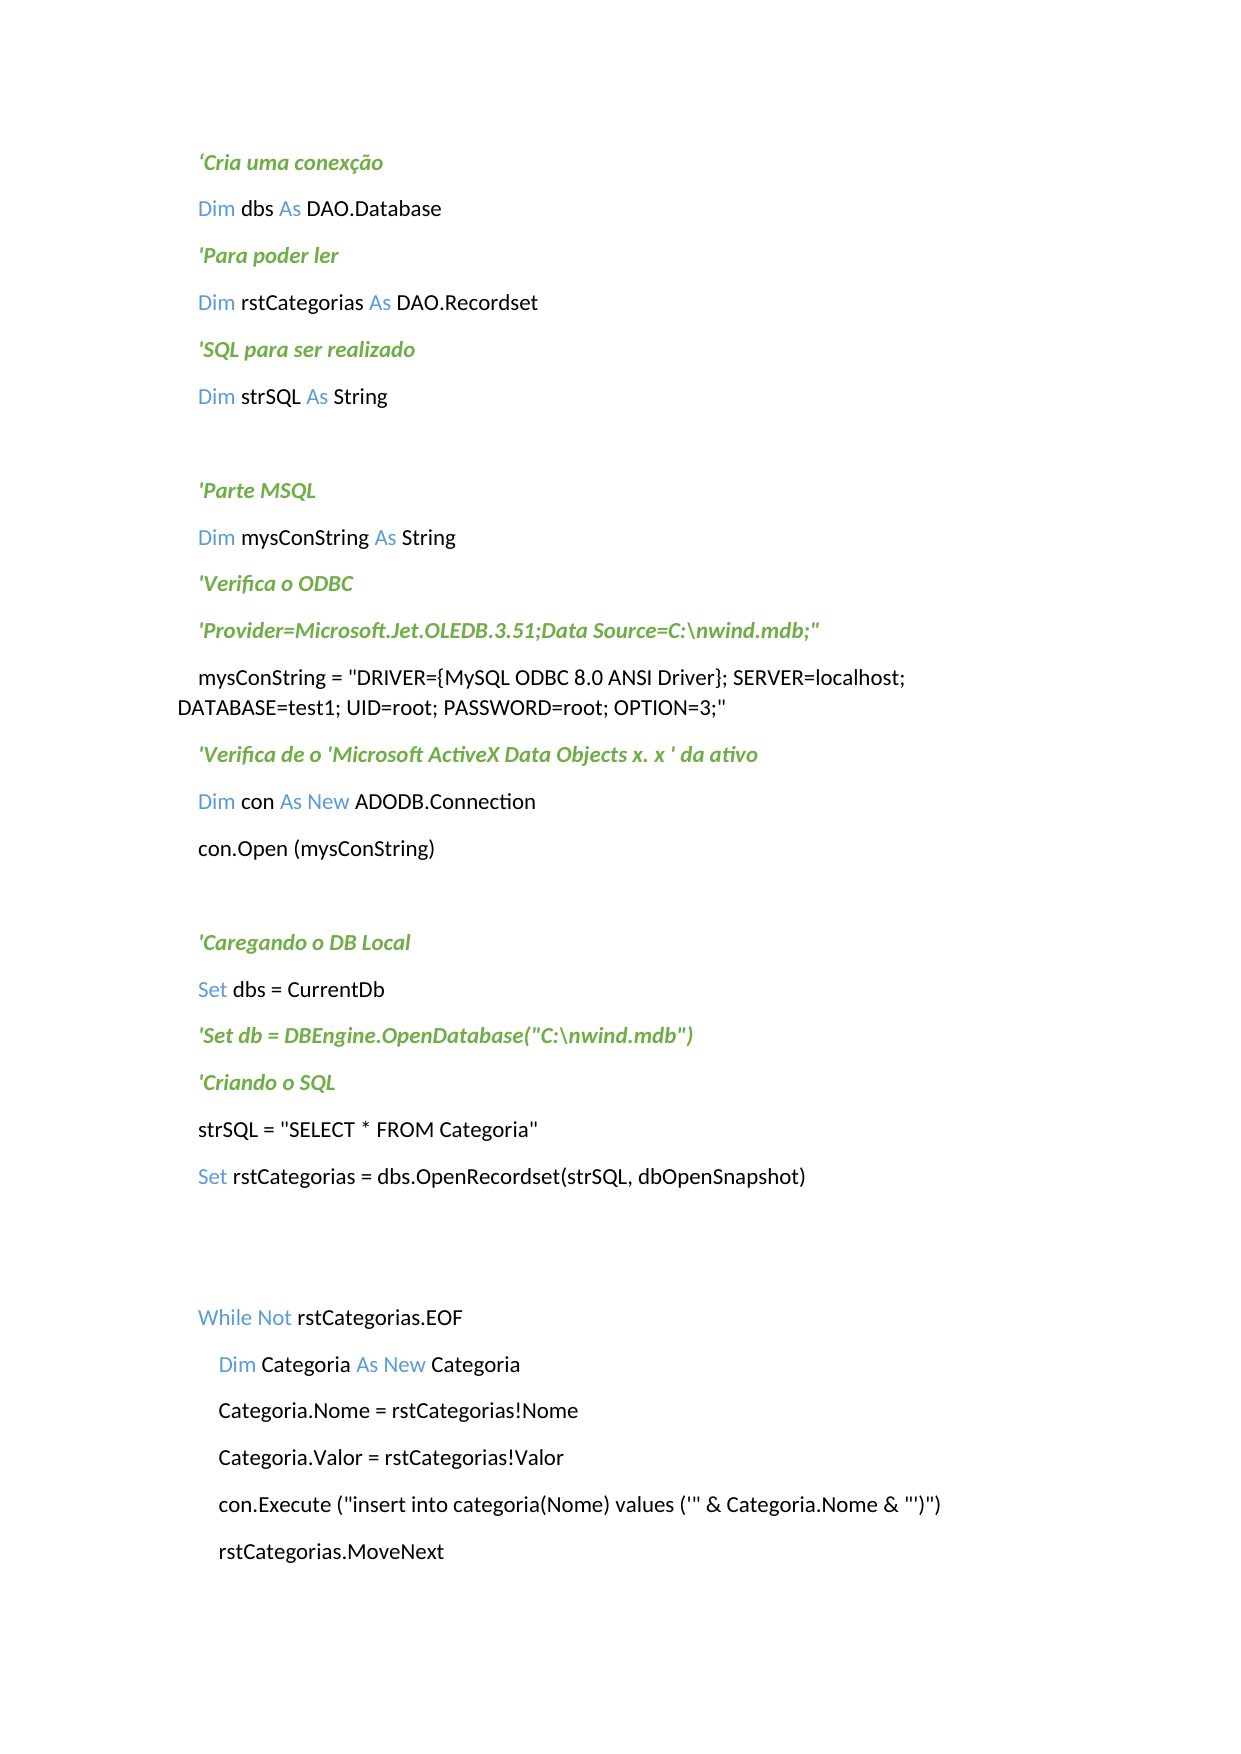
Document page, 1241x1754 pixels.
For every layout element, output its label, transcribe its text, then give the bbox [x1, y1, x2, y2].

text 'Verifica de o 'Microsoft ActiveX Data Objects x. x ' da ativo [177, 740, 1063, 768]
text Dim strSQL As String [177, 382, 1063, 410]
text Categoria.Nome = rstCategorias!Nome [177, 1397, 1063, 1424]
text 'Parte MSQL [177, 476, 1063, 504]
text Set rstCategorias = dbs.OpenRecordset(strSQL, dbOpenSnapshot) [177, 1162, 1063, 1190]
text con.Execute ("insert into categoria(Nome) values ('" & Categoria.Nome & "')") [177, 1490, 1063, 1518]
text strSQL = "SELECT * FROM Categoria" [177, 1115, 1063, 1143]
text 'Verifica o ODBC [177, 569, 1063, 597]
text 'Provider=Microsoft.Jet.OLEDB.3.51;Data Source=C:\nwind.mdb;" [177, 616, 1063, 644]
text Dim rstCategorias As DAO.Recordset [177, 288, 1063, 316]
text 'SQL para ser realizado [177, 335, 1063, 363]
text 'Caregando o DB Local [177, 928, 1063, 956]
text mysConString = "DRIVER={MySQL ODBC 8.0 ANSI Driver}; SERVER=localhost; DATABASE=test1; UID=root; PASSWORD=root; OPTION=3;" [177, 663, 1063, 721]
text 'Criando o SQL [177, 1068, 1063, 1096]
text Dim Categoria As New Categoria [177, 1350, 1063, 1378]
text Dim dbs As DAO.Database [177, 194, 1063, 222]
text ‘Cria uma conexção [177, 148, 1063, 176]
text While Not rstCategorias.EOF [177, 1303, 1063, 1331]
text Dim mysConString As String [177, 523, 1063, 551]
text Dim con As New ADODB.Connection [177, 787, 1063, 815]
text 'Set db = DBEngine.OpenDatabase("C:\nwind.mdb") [177, 1022, 1063, 1049]
text rstCategorias.MoveNext [177, 1537, 1063, 1565]
text con.Open (mysConString) [177, 834, 1063, 862]
text Categoria.Valor = rstCategorias!Valor [177, 1443, 1063, 1471]
text 'Para poder ler [177, 241, 1063, 269]
text Set dbs = CurrentDb [177, 975, 1063, 1003]
